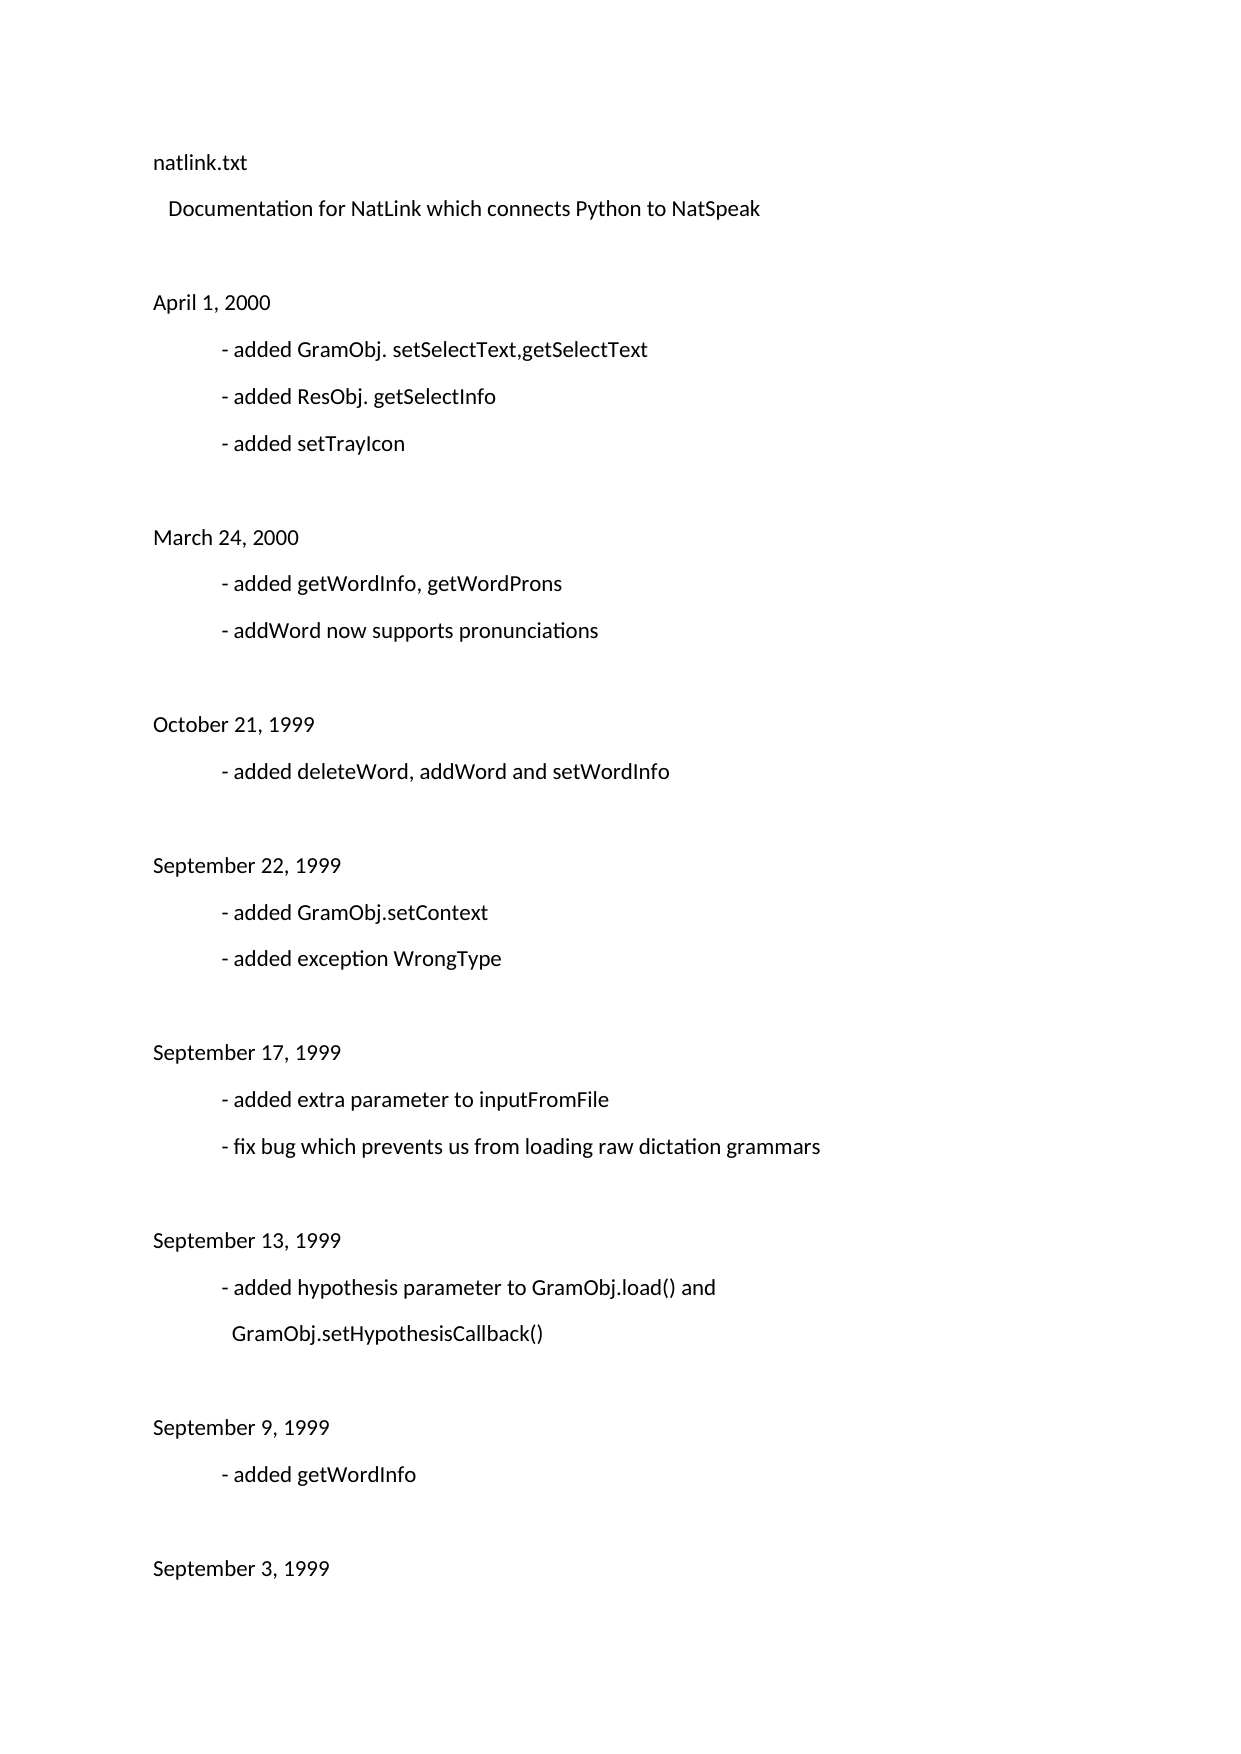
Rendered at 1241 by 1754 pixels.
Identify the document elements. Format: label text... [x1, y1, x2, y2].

text September 3, 1999 [148, 1554, 1093, 1582]
text - addWord now supports pronunciations [148, 616, 1093, 644]
text - added GramObj. setSelectText,getSelectText [148, 335, 1093, 363]
text natlink.txt [148, 148, 1093, 176]
text - added setTrayIcon [148, 429, 1093, 457]
text Documentation for NatLink which connects Python to NatSpeak [148, 194, 1093, 222]
text September 22, 1999 [148, 851, 1093, 879]
text - added deleteWord, addWord and setWordInfo [148, 757, 1093, 785]
text - added extra parameter to inputFromFile [148, 1085, 1093, 1113]
text September 9, 1999 [148, 1413, 1093, 1441]
text April 1, 2000 [148, 288, 1093, 316]
text - added GramObj.setContext [148, 898, 1093, 926]
text - added hypothesis parameter to GramObj.load() and [148, 1273, 1093, 1301]
text October 21, 1999 [148, 710, 1093, 738]
text September 13, 1999 [148, 1226, 1093, 1254]
text March 24, 2000 [148, 523, 1093, 551]
text - fix bug which prevents us from loading raw dictation grammars [148, 1132, 1093, 1160]
text - added getWordInfo, getWordProns [148, 569, 1093, 597]
text - added exception WrongType [148, 944, 1093, 972]
text September 17, 1999 [148, 1038, 1093, 1066]
text - added ResObj. getSelectInfo [148, 382, 1093, 410]
text - added getWordInfo [148, 1460, 1093, 1488]
text GramObj.setHypothesisCallback() [148, 1319, 1093, 1347]
